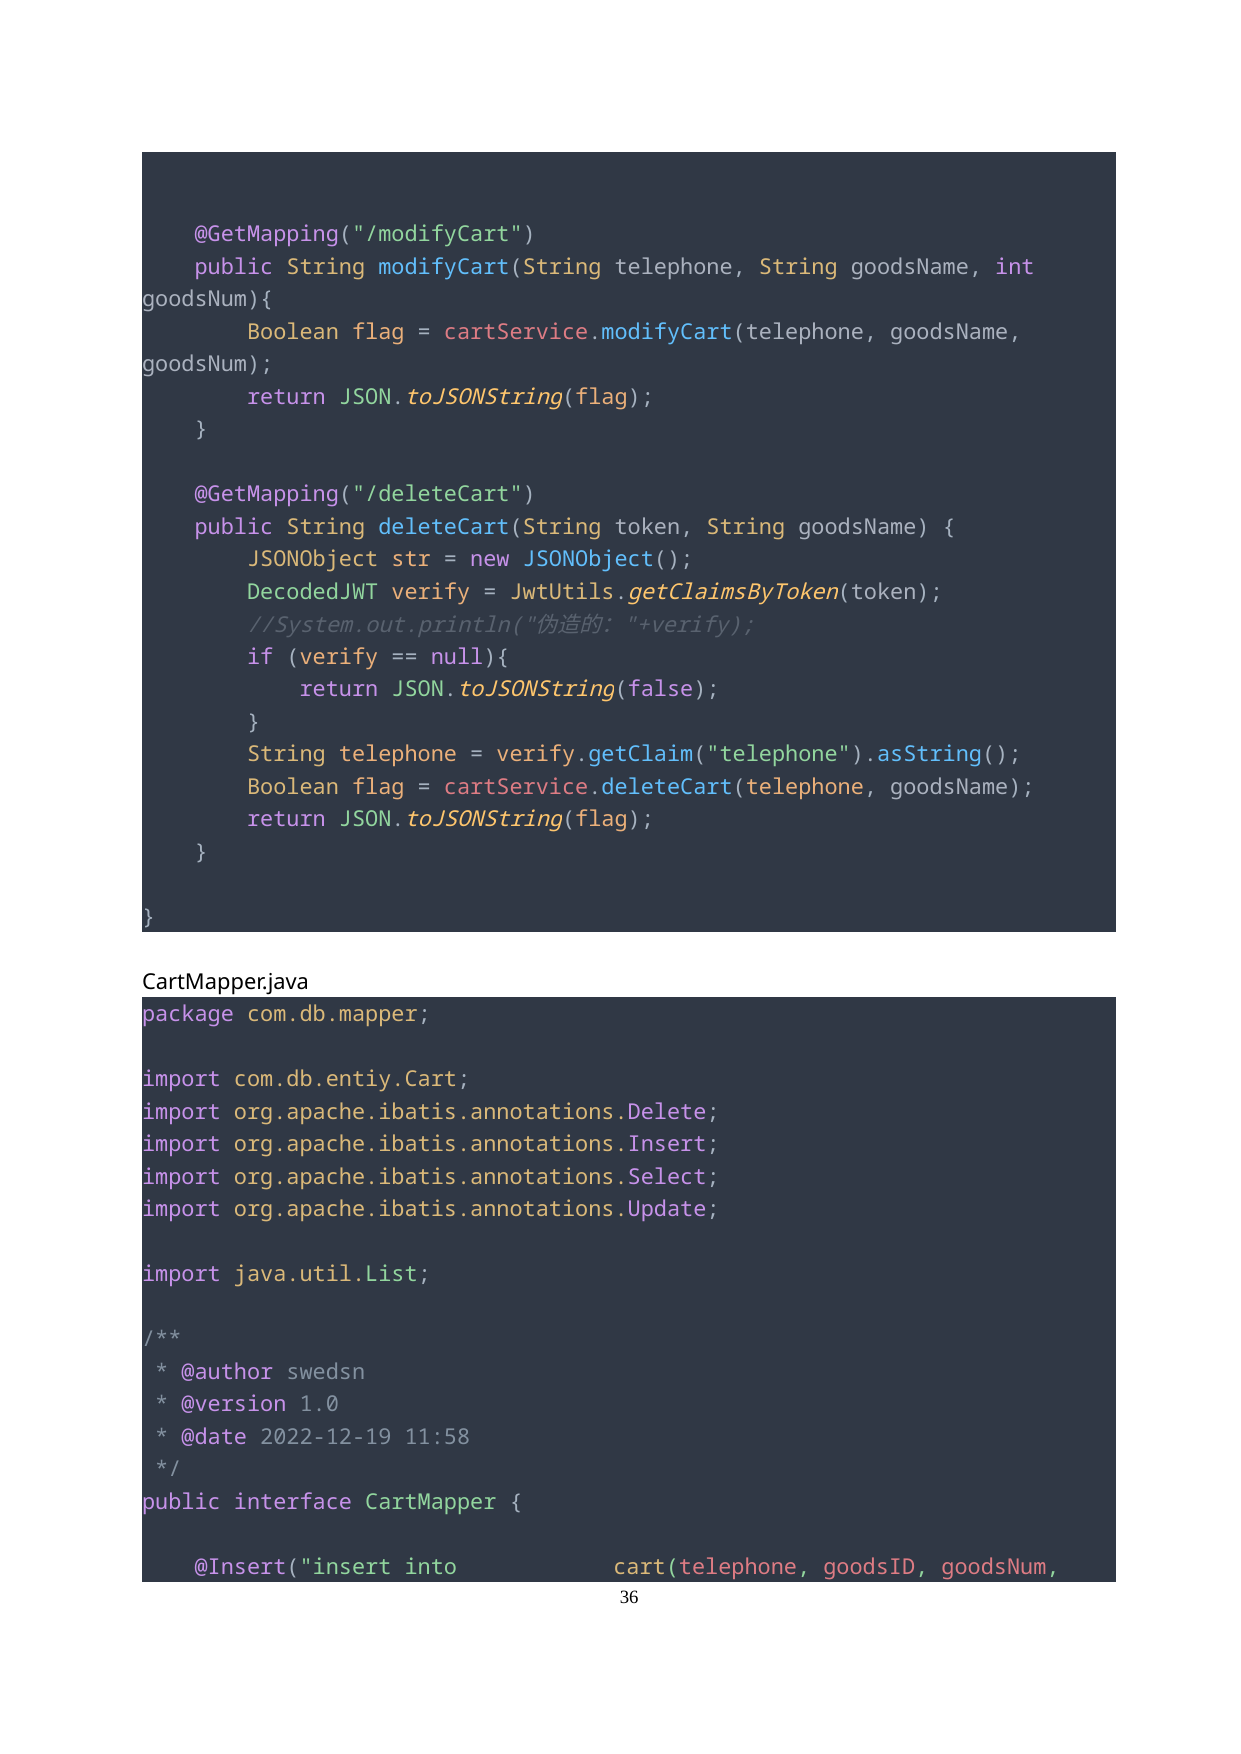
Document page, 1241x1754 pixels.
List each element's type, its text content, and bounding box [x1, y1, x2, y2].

text CartMapper.java [142, 964, 1116, 997]
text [142, 152, 1116, 932]
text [142, 997, 1116, 1582]
